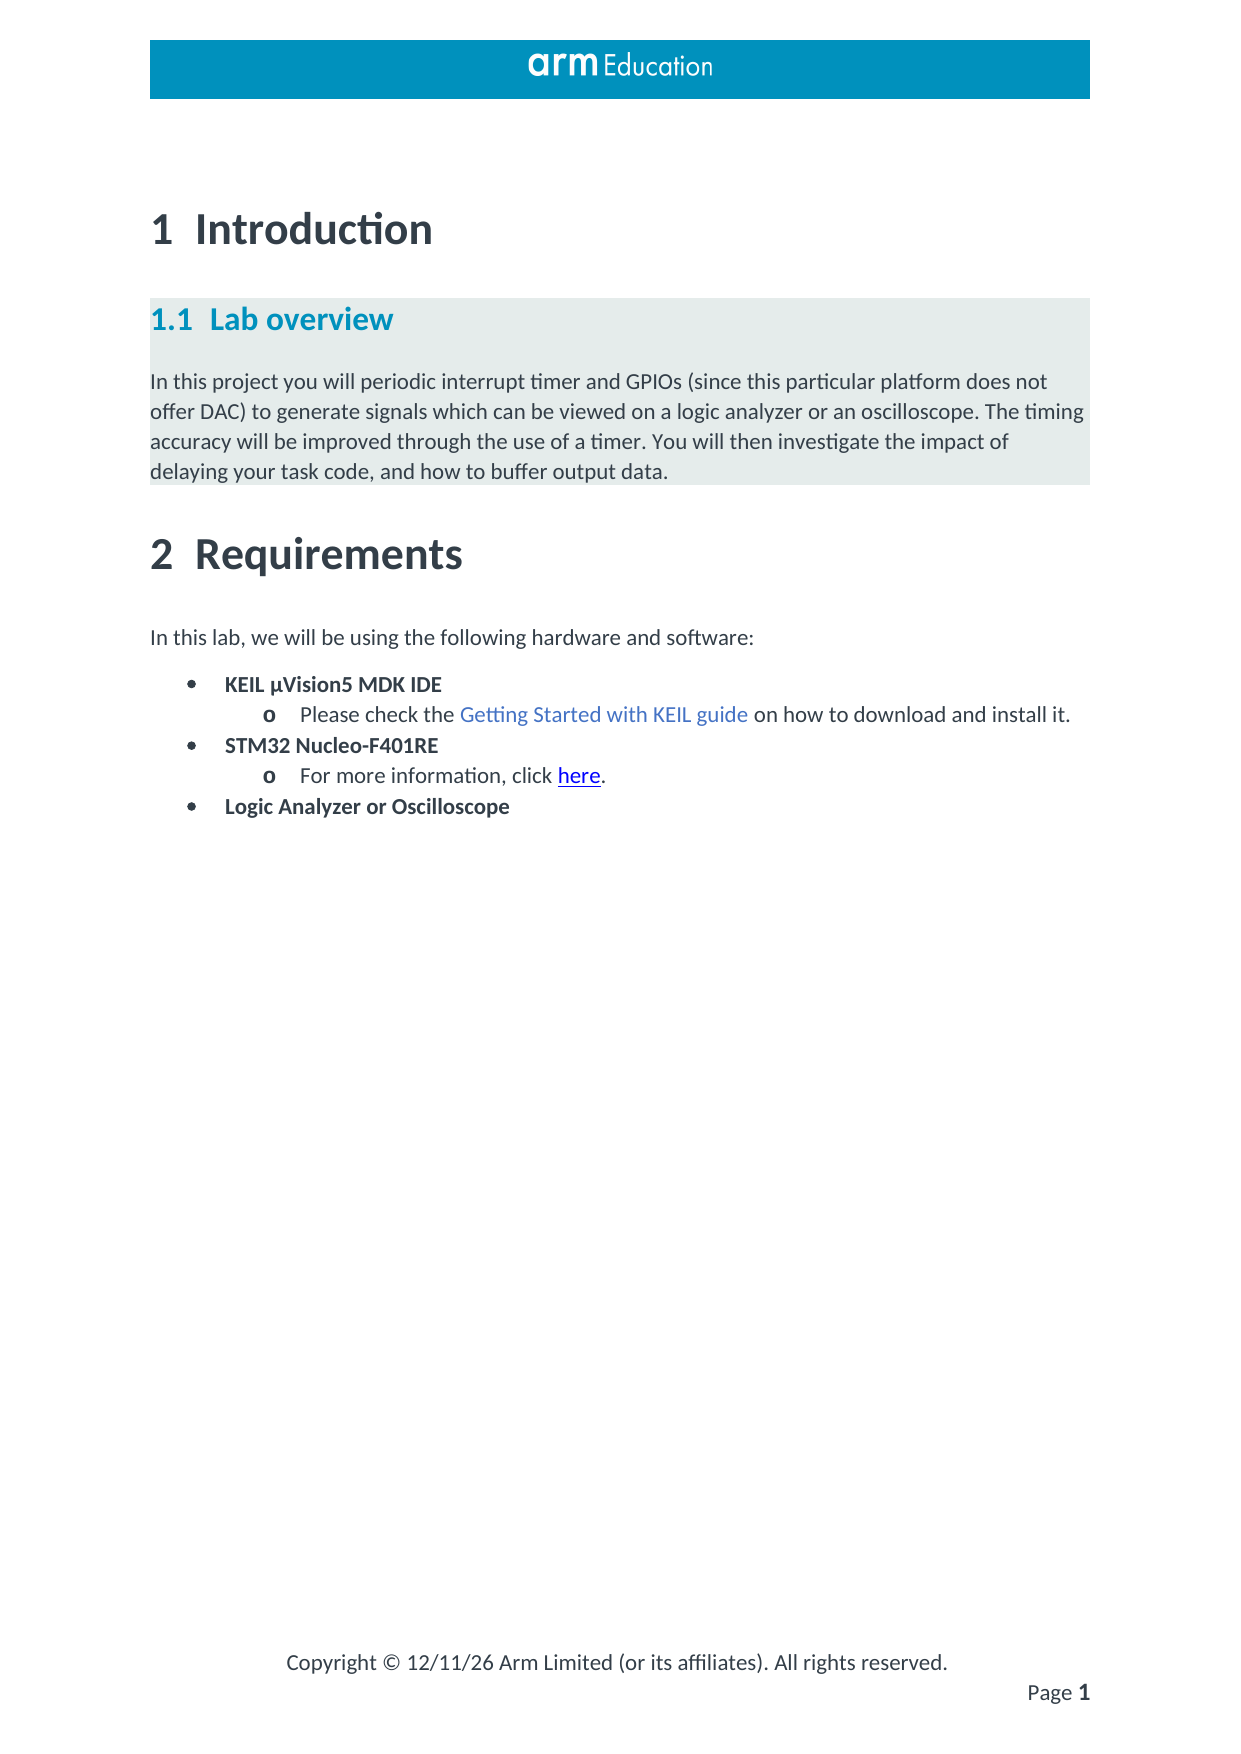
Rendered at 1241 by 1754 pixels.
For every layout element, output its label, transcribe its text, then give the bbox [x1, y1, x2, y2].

subtitle Lab overview [150, 298, 1090, 338]
list Logic Analyzer or Oscilloscope [187, 792, 1090, 820]
picture [554, 54, 566, 75]
picture [570, 54, 597, 75]
list KEIL µVision5 MDK IDE [187, 670, 1090, 698]
picture [606, 55, 615, 75]
subtitle Introduction [150, 200, 1090, 256]
picture [529, 54, 548, 75]
text In this lab, we will be using the following hardware and software: [150, 623, 1090, 651]
picture [675, 58, 679, 75]
text In this project you will periodic interrupt timer and GPIOs (since this particular platform does not offer DAC) to generate signals which can be viewed on a logic analyzer or an oscilloscope. The timing accuracy will be improved through the use of a timer. You will then investigate the impact of delaying your task code, and how to buffer output data. [150, 367, 1090, 485]
subtitle Requirements [150, 525, 1090, 581]
list STM32 Nucleo-F401RE [187, 731, 1090, 759]
list Please check the Getting Started with KEIL guide on how to download and install it. [262, 700, 1090, 729]
list For more information, click here. [262, 762, 1090, 791]
